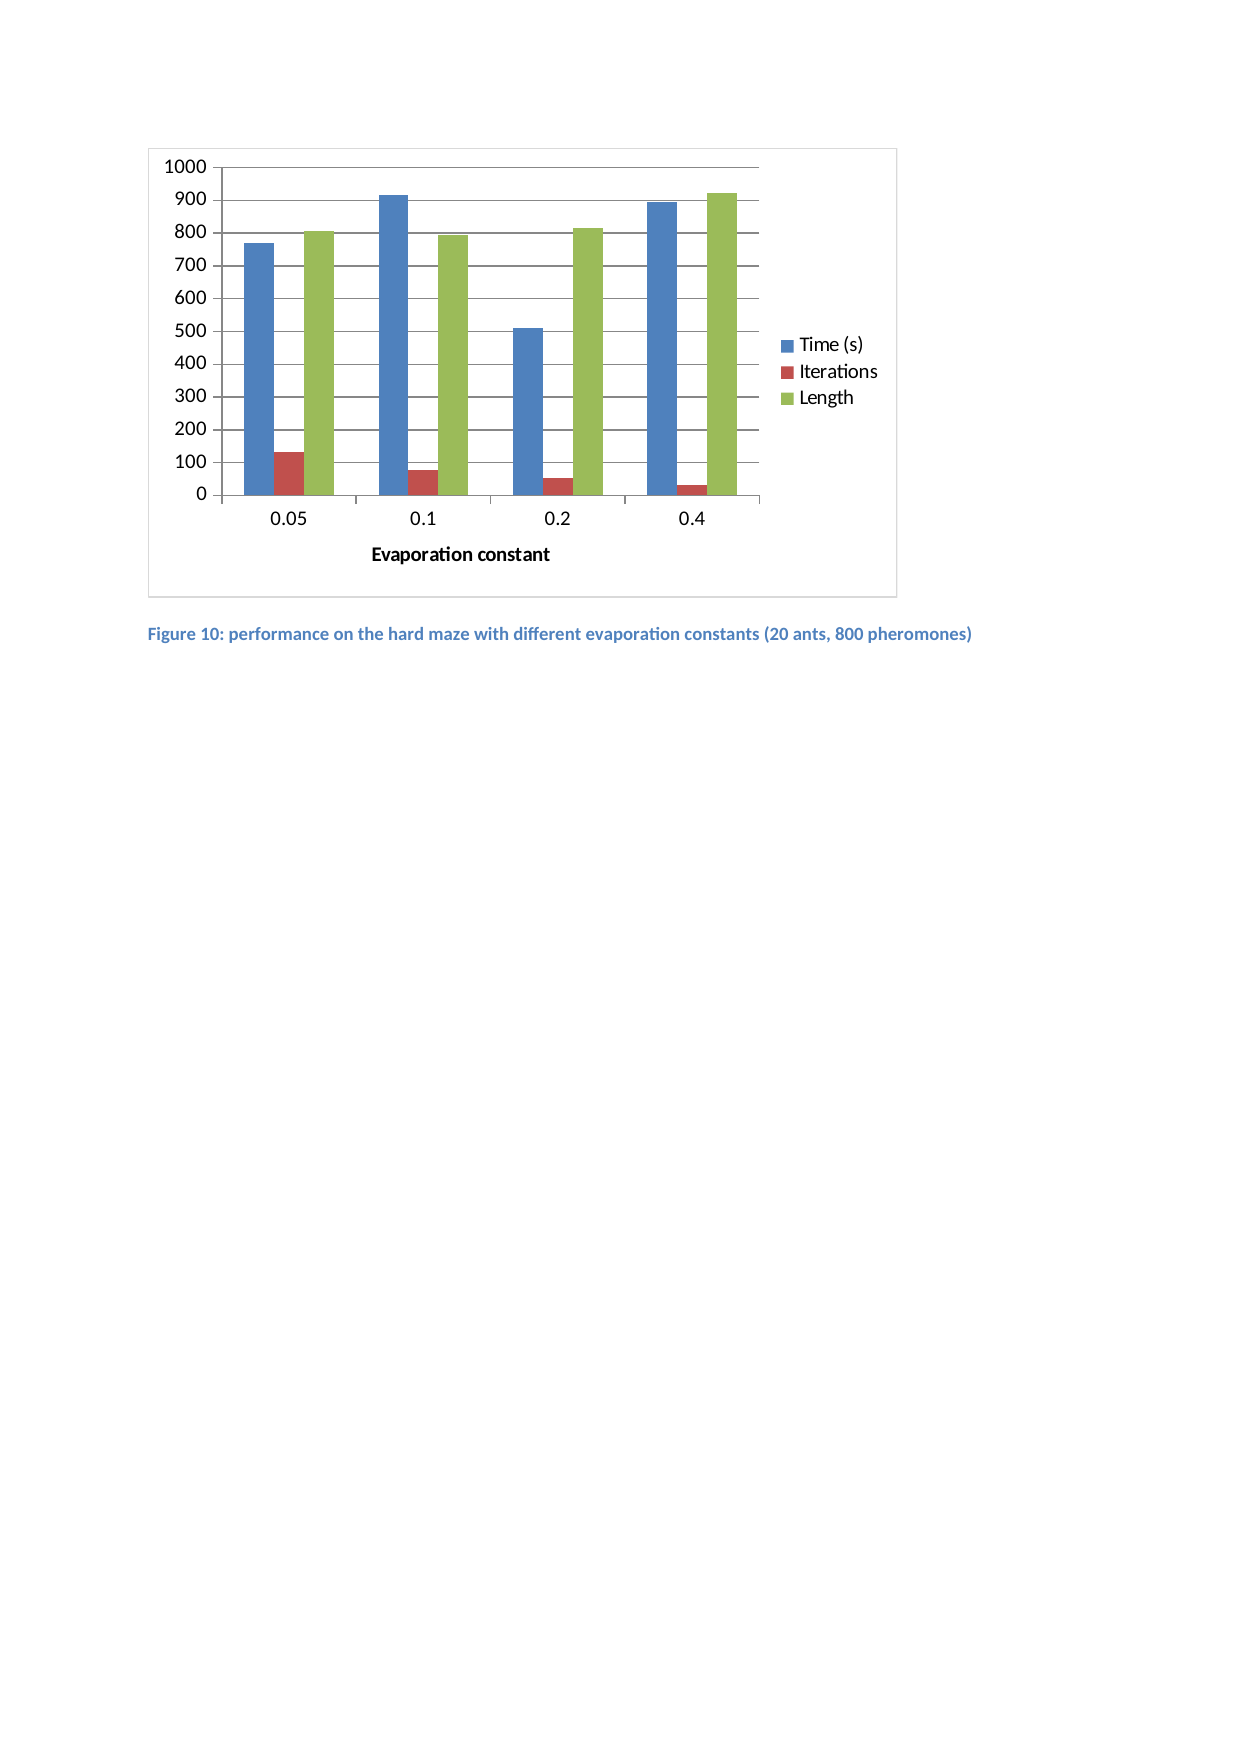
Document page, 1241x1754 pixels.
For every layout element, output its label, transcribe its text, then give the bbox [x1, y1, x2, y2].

text Figure 10: performance on the hard maze with different evaporation constants (20 ants, 800 pheromones) [148, 623, 1093, 646]
